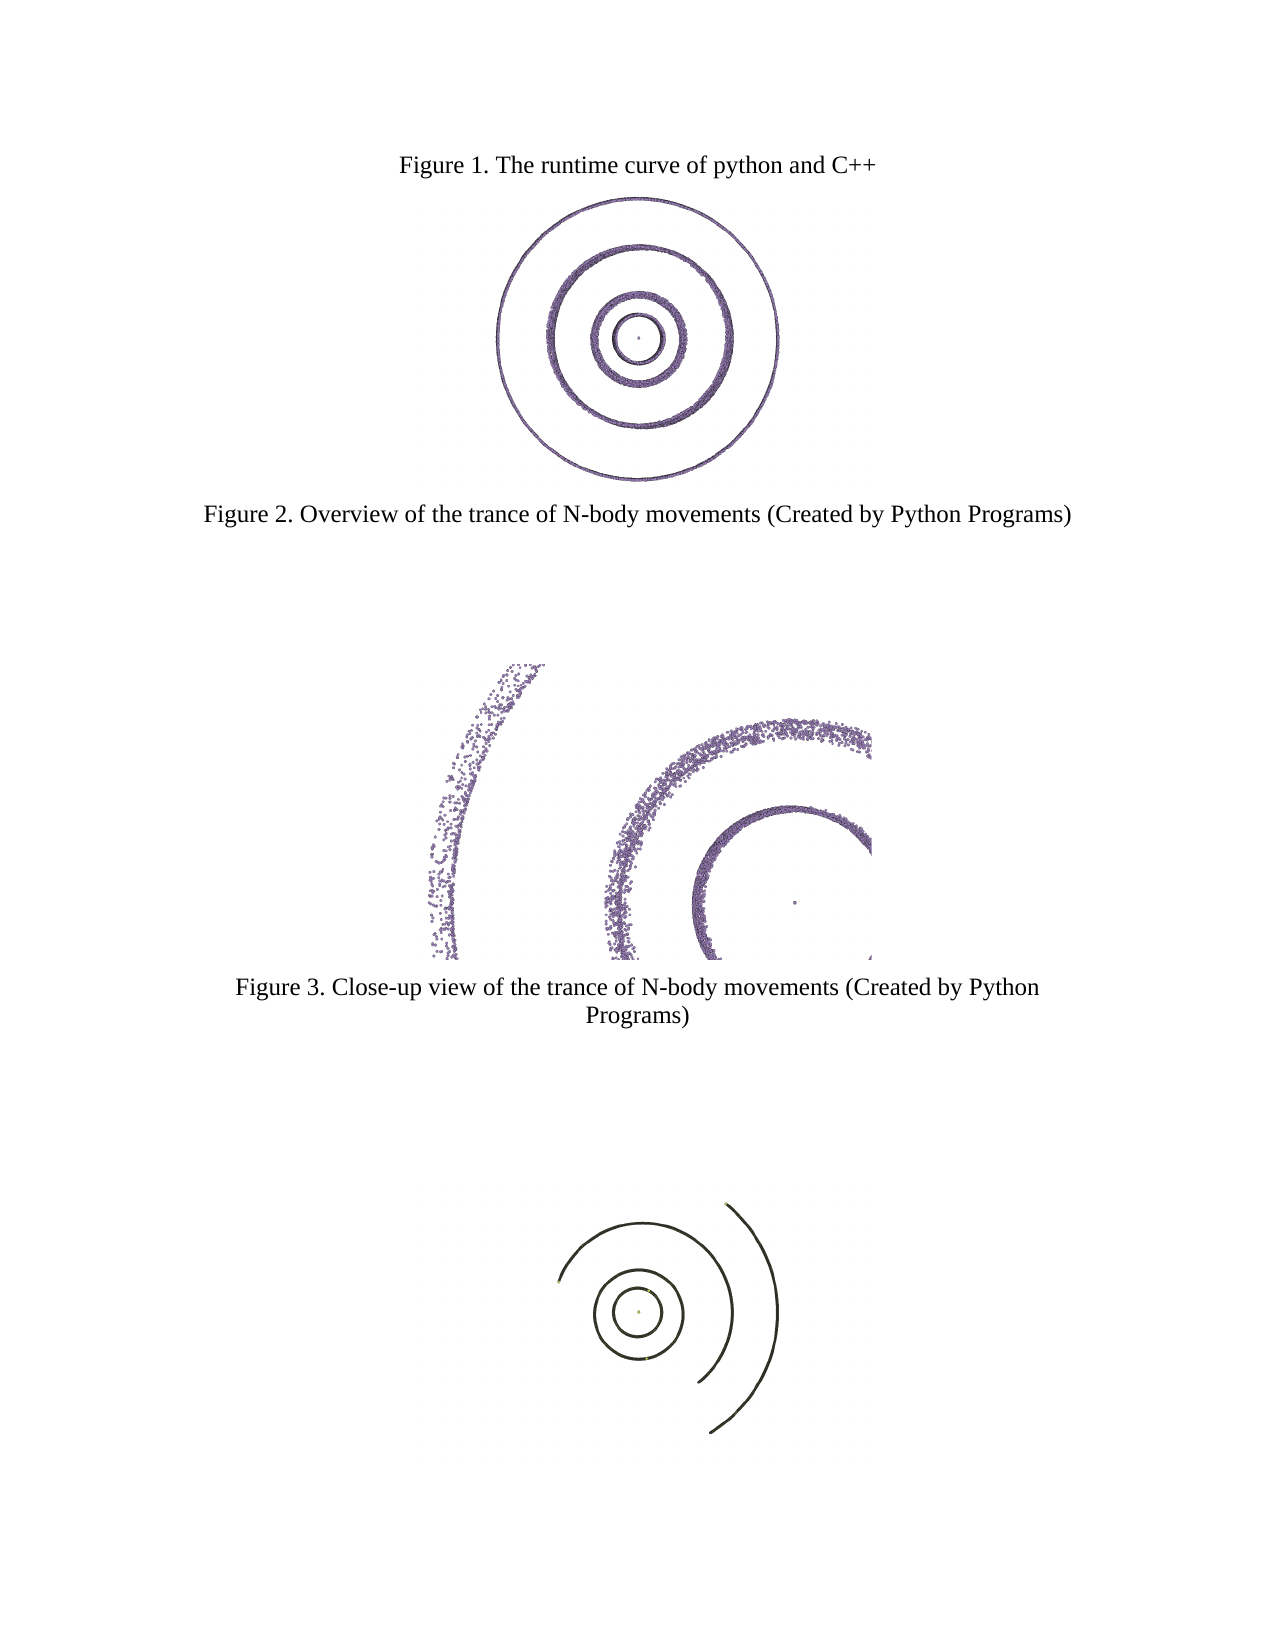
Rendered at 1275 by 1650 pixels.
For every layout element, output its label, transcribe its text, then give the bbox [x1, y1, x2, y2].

text Figure 1. The runtime curve of python and C++ [187, 150, 1087, 179]
picture [403, 1165, 872, 1461]
text Figure 3. Close-up view of the trance of N-body movements (Created by Python Programs) [187, 972, 1087, 1029]
picture [403, 664, 872, 960]
picture [403, 191, 872, 487]
text Figure 2. Overview of the trance of N-body movements (Created by Python Programs) [187, 499, 1087, 528]
